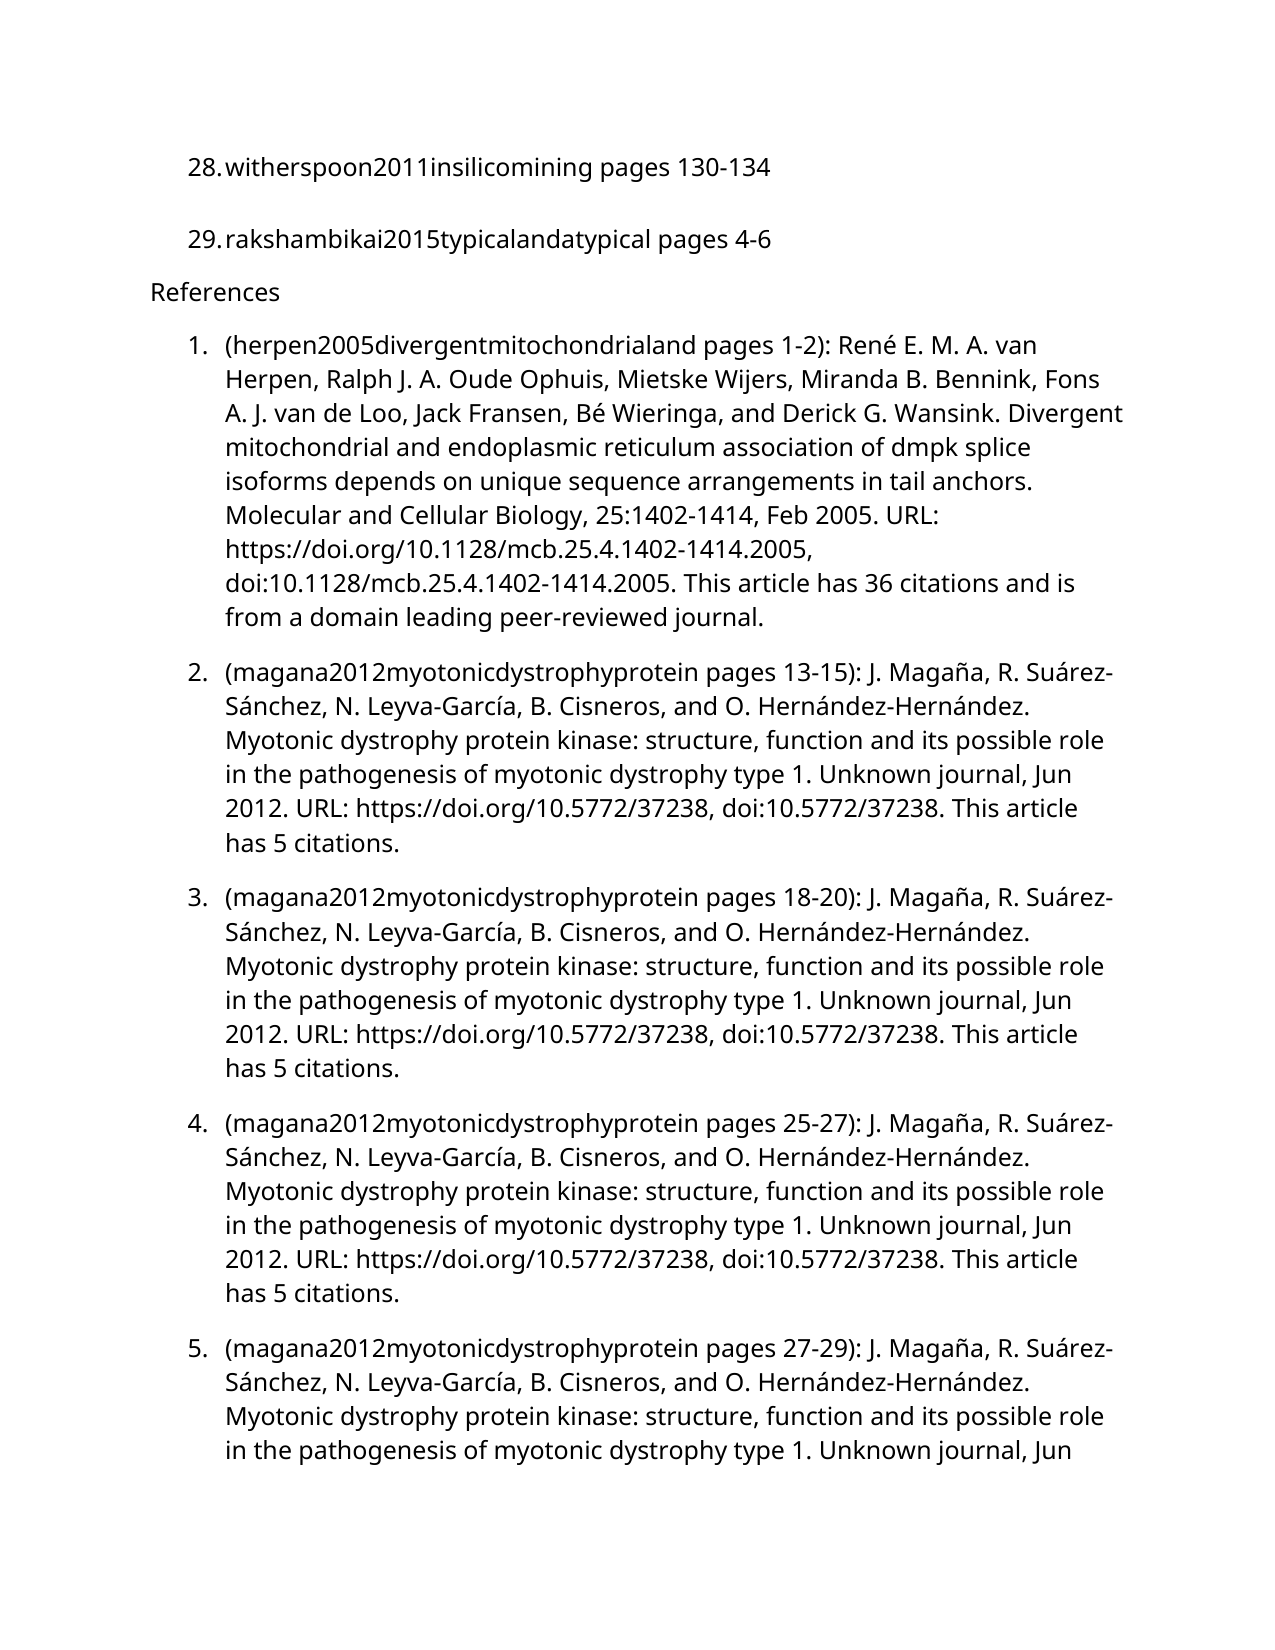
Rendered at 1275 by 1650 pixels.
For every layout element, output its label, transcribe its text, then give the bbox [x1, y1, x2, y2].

list (magana2012myotonicdystrophyprotein pages 18-20): J. Magaña, R. Suárez-Sánchez, N. Leyva-García, B. Cisneros, and O. Hernández-Hernández. Myotonic dystrophy protein kinase: structure, function and its possible role in the pathogenesis of myotonic dystrophy type 1. Unknown journal, Jun 2012. URL: https://doi.org/10.5772/37238, doi:10.5772/37238. This article has 5 citations. [187, 880, 1125, 1084]
list (magana2012myotonicdystrophyprotein pages 13-15): J. Magaña, R. Suárez-Sánchez, N. Leyva-García, B. Cisneros, and O. Hernández-Hernández. Myotonic dystrophy protein kinase: structure, function and its possible role in the pathogenesis of myotonic dystrophy type 1. Unknown journal, Jun 2012. URL: https://doi.org/10.5772/37238, doi:10.5772/37238. This article has 5 citations. [187, 655, 1125, 859]
list witherspoon2011insilicomining pages 130-134 [187, 150, 1125, 218]
list (herpen2005divergentmitochondrialand pages 1-2): René E. M. A. van Herpen, Ralph J. A. Oude Ophuis, Mietske Wijers, Miranda B. Bennink, Fons A. J. van de Loo, Jack Fransen, Bé Wieringa, and Derick G. Wansink. Divergent mitochondrial and endoplasmic reticulum association of dmpk splice isoforms depends on unique sequence arrangements in tail anchors. Molecular and Cellular Biology, 25:1402-1414, Feb 2005. URL: https://doi.org/10.1128/mcb.25.4.1402-1414.2005, doi:10.1128/mcb.25.4.1402-1414.2005. This article has 36 citations and is from a domain leading peer-reviewed journal. [187, 327, 1125, 634]
text References [150, 275, 1125, 309]
list (magana2012myotonicdystrophyprotein pages 25-27): J. Magaña, R. Suárez-Sánchez, N. Leyva-García, B. Cisneros, and O. Hernández-Hernández. Myotonic dystrophy protein kinase: structure, function and its possible role in the pathogenesis of myotonic dystrophy type 1. Unknown journal, Jun 2012. URL: https://doi.org/10.5772/37238, doi:10.5772/37238. This article has 5 citations. [187, 1105, 1125, 1310]
list rakshambikai2015typicalandatypical pages 4-6 [187, 222, 1125, 256]
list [187, 1331, 1125, 1467]
